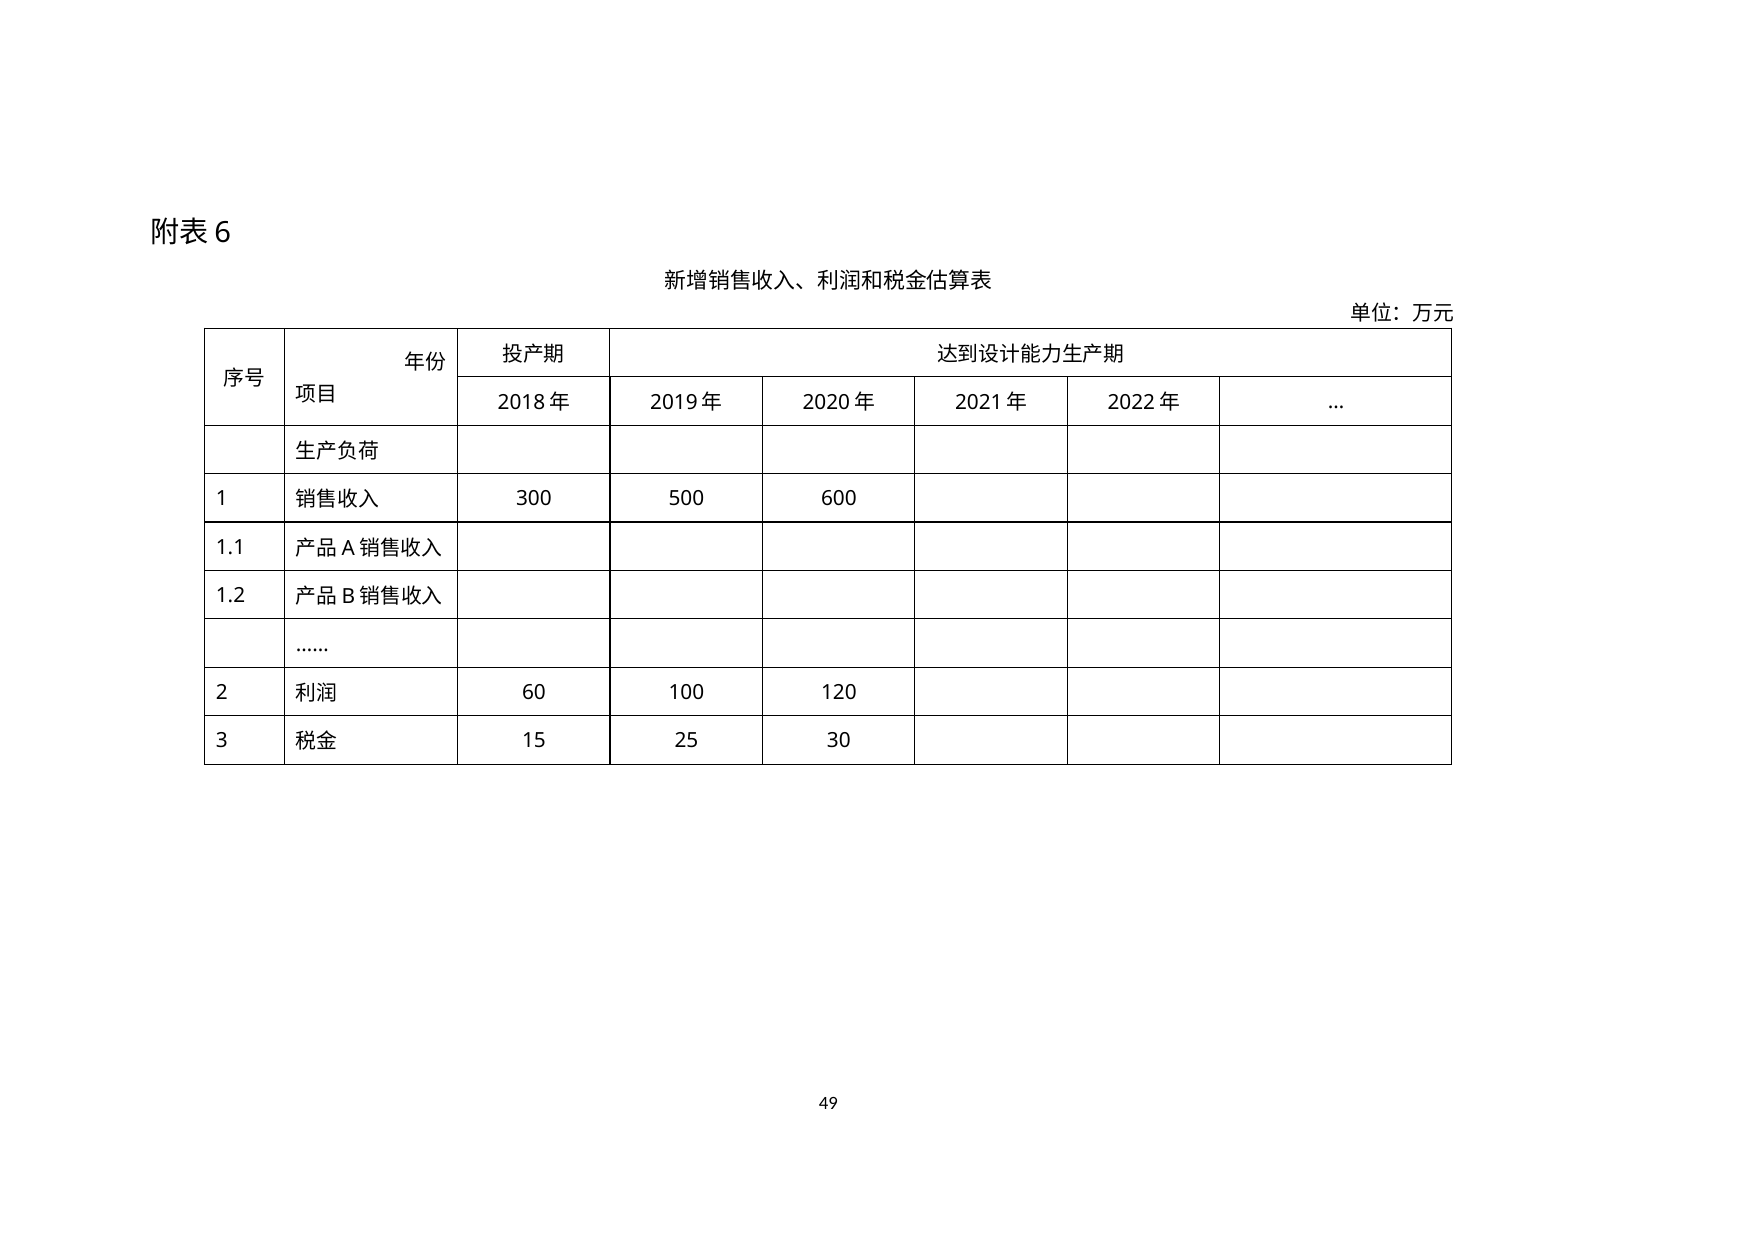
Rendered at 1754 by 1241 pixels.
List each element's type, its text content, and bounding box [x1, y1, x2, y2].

table_cell [1220, 619, 1451, 667]
table_cell [611, 619, 762, 667]
table_cell 30 [763, 716, 914, 763]
table_cell [205, 426, 284, 473]
table_cell 300 [458, 474, 609, 521]
text 单位：万元 [150, 295, 1454, 328]
table_cell [1068, 716, 1219, 763]
table_cell [1220, 571, 1451, 618]
table_cell 1.1 [205, 523, 284, 570]
table_cell [1068, 668, 1219, 715]
table_cell [458, 619, 609, 667]
table_cell 60 [458, 668, 609, 715]
table_cell [1220, 668, 1451, 715]
table_cell [1068, 474, 1219, 521]
table_cell [915, 571, 1067, 618]
table_header 达到设计能力生产期 [610, 329, 1451, 376]
table_cell [611, 426, 762, 473]
table_cell 2021年 [915, 377, 1067, 424]
table_cell [763, 619, 914, 667]
table_cell [458, 523, 609, 570]
table_cell [915, 474, 1067, 521]
table_cell … [1220, 377, 1451, 424]
table_cell 产品B销售收入 [285, 571, 457, 618]
table_header 序号 [205, 329, 284, 424]
table_cell 销售收入 [285, 474, 457, 521]
table_cell 利润 [285, 668, 457, 715]
table_cell [1068, 571, 1219, 618]
table_cell [1220, 426, 1451, 473]
table_cell 生产负荷 [285, 426, 457, 473]
table_cell [763, 523, 914, 570]
table_cell [1220, 716, 1451, 763]
table_cell [915, 716, 1067, 763]
table_cell [1068, 426, 1219, 473]
table_cell [1220, 523, 1451, 570]
table_cell 100 [611, 668, 762, 715]
table_cell 120 [763, 668, 914, 715]
table_cell 产品A销售收入 [285, 523, 457, 570]
table_cell [1220, 474, 1451, 521]
table_cell [915, 426, 1067, 473]
table_cell 1 [205, 474, 284, 521]
table_cell [915, 668, 1067, 715]
text 新增销售收入、利润和税金估算表 [150, 263, 1506, 295]
table_cell [763, 426, 914, 473]
table_cell 税金 [285, 716, 457, 763]
table_cell [611, 523, 762, 570]
table_cell 15 [458, 716, 609, 763]
table_cell [915, 619, 1067, 667]
table_cell [458, 571, 609, 618]
table_cell [763, 571, 914, 618]
table_header 投产期 [458, 329, 609, 376]
table_cell [205, 619, 284, 667]
table_cell 2022年 [1068, 377, 1219, 424]
table_cell 25 [611, 716, 762, 763]
table_cell 3 [205, 716, 284, 763]
table_cell 2019年 [611, 377, 762, 424]
table_cell [915, 523, 1067, 570]
table_cell [1068, 523, 1219, 570]
table_cell 2018年 [458, 377, 609, 424]
table_cell 600 [763, 474, 914, 521]
table_cell 2020年 [763, 377, 914, 424]
table_cell [458, 426, 609, 473]
text 附表6 [150, 198, 1506, 263]
table_cell 500 [611, 474, 762, 521]
table_header 年份 项目 [285, 329, 457, 424]
table_cell [1068, 619, 1219, 667]
table_cell 1.2 [205, 571, 284, 618]
table_cell …… [285, 619, 457, 667]
table_cell 2 [205, 668, 284, 715]
table_cell [611, 571, 762, 618]
